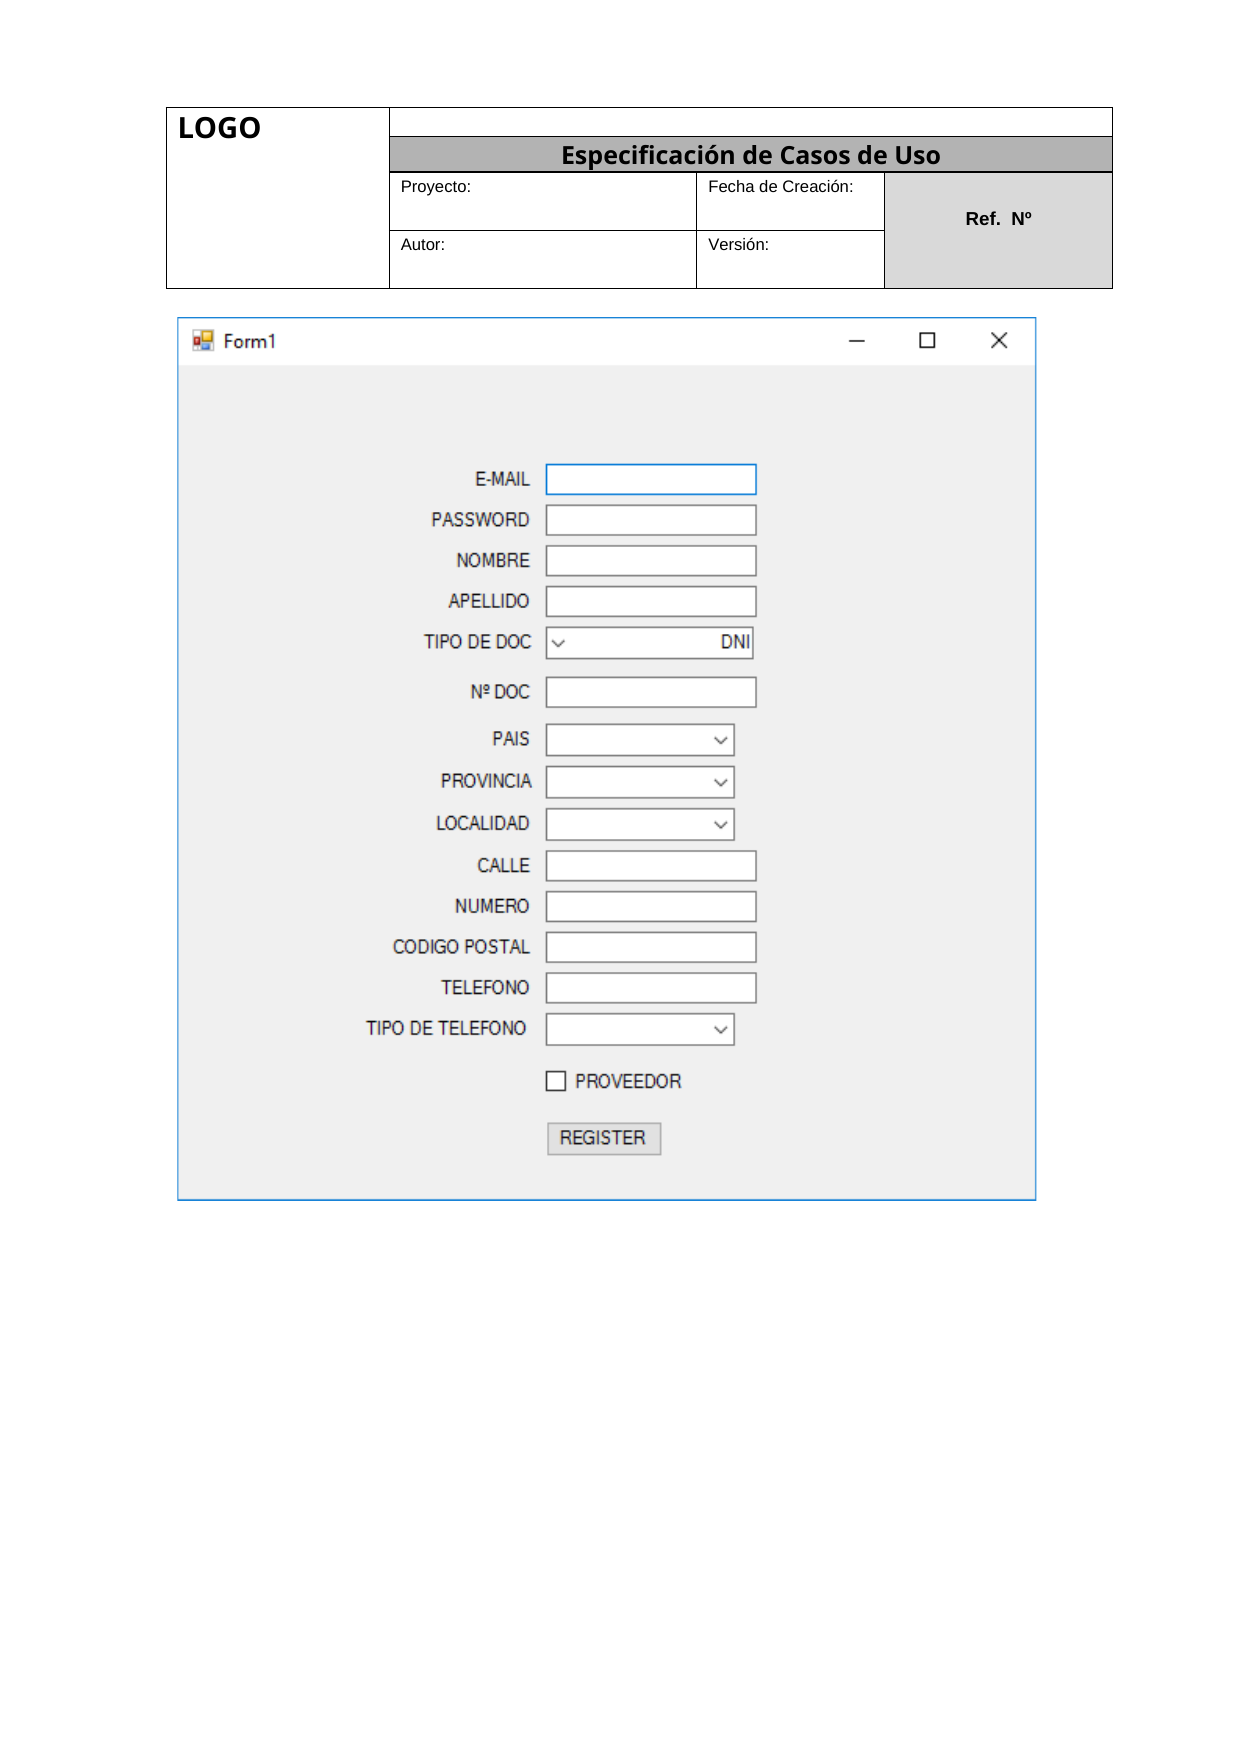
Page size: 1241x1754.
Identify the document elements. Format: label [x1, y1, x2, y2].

picture [177, 317, 1037, 1201]
